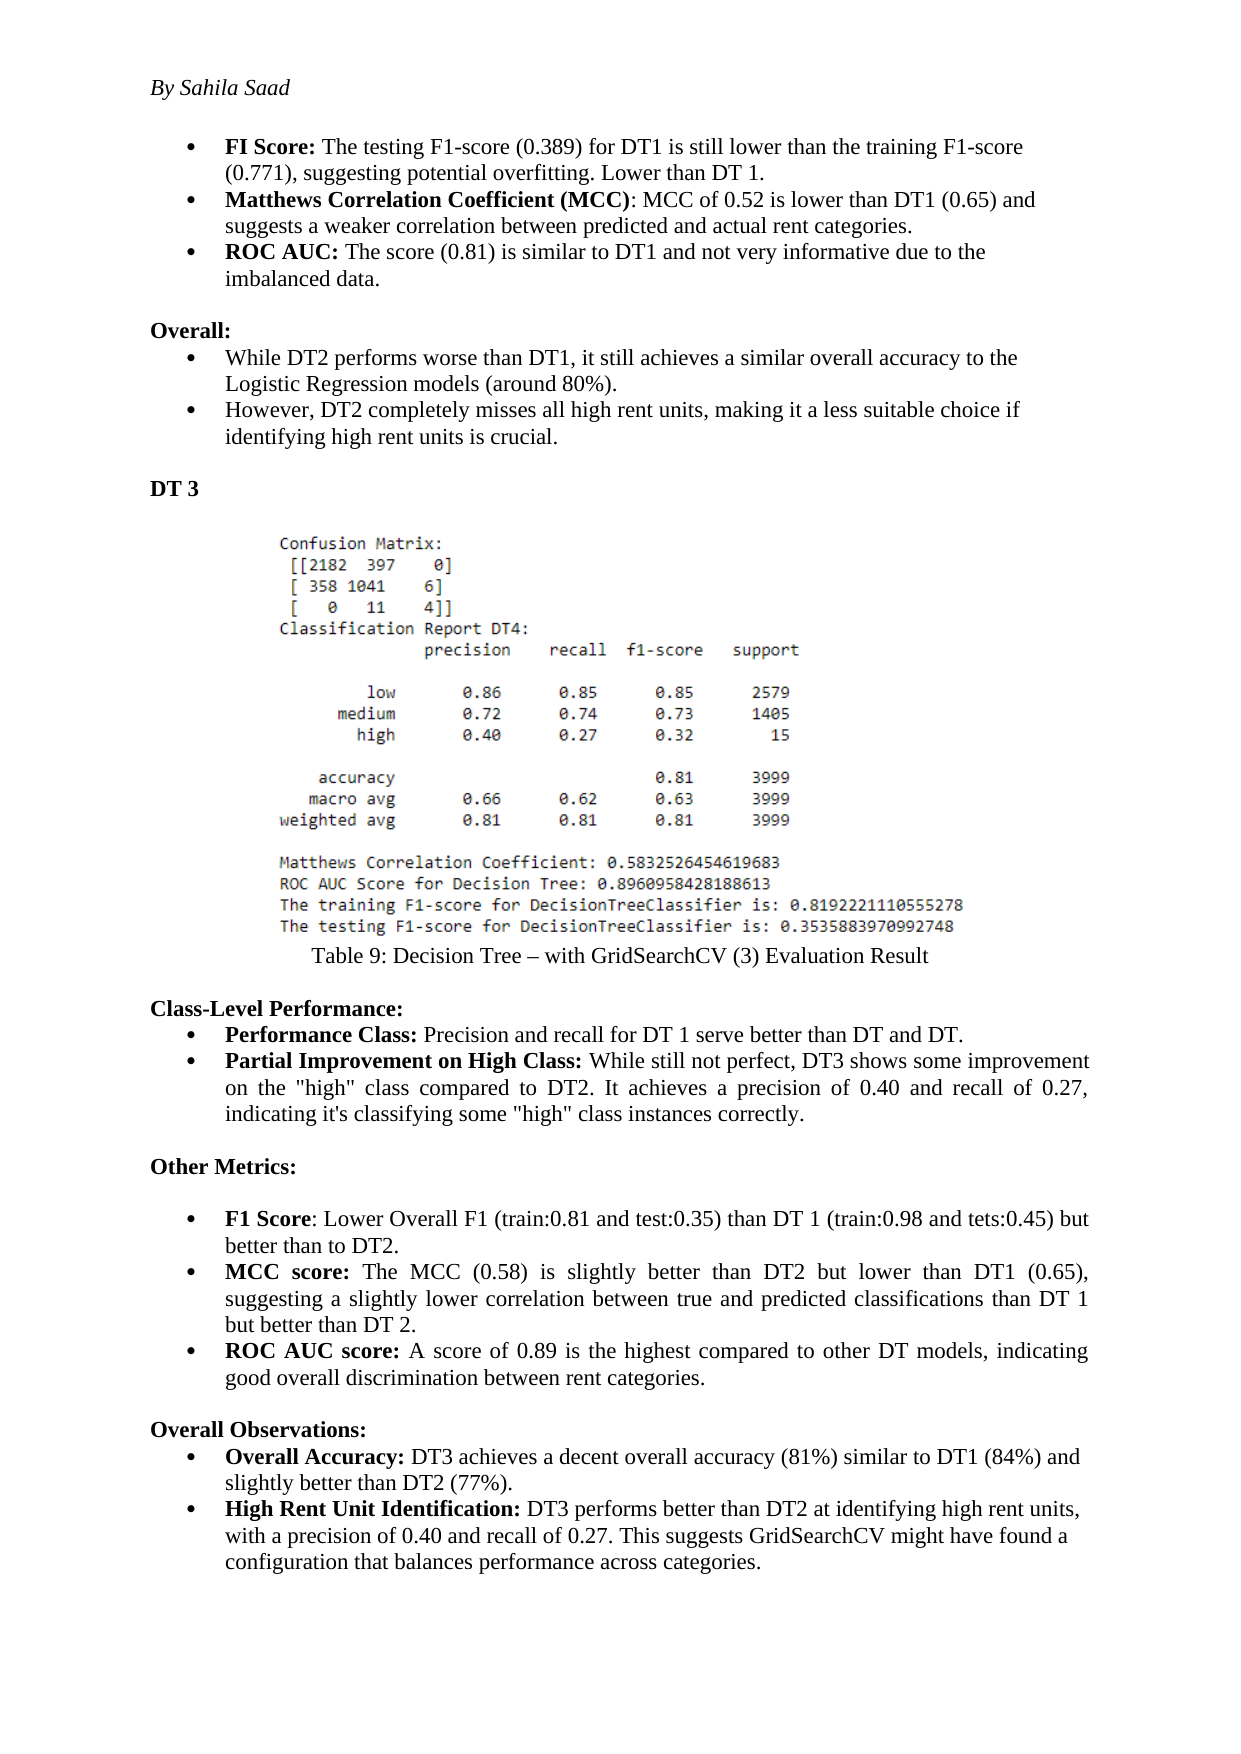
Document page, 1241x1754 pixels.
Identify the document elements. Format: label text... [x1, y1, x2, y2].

list Matthews Correlation Coefficient (MCC): MCC of 0.52 is lower than DT1 (0.65) and suggests a weaker correlation between predicted and actual rent categories. [187, 186, 1090, 238]
text Overall: [150, 317, 1090, 344]
list FI Score: The testing F1-score (0.389) for DT1 is still lower than the training F1-score (0.771), suggesting potential overfitting. Lower than DT 1. [187, 133, 1090, 186]
text Other Metrics: [150, 1153, 1090, 1179]
list ROC AUC score: A score of 0.89 is the highest compared to other DT models, indicating good overall discrimination between rent categories. [187, 1337, 1090, 1390]
list High Rent Unit Identification: DT3 performs better than DT2 at identifying high rent units, with a precision of 0.40 and recall of 0.27. This suggests GridSearchCV might have found a configuration that balances performance across categories. [187, 1495, 1090, 1574]
list Partial Improvement on High Class: While still not perfect, DT3 shows some improvement on the "high" class compared to DT2. It achieves a precision of 0.40 and recall of 0.27, indicating it's classifying some "high" class instances correctly. [187, 1047, 1090, 1126]
list Overall Accuracy: DT3 achieves a decent overall accuracy (81%) similar to DT1 (84%) and slightly better than DT2 (77%). [187, 1443, 1090, 1495]
list Performance Class: Precision and recall for DT 1 serve better than DT and DT. [187, 1021, 1090, 1047]
list While DT2 performs worse than DT1, it still achieves a similar overall accuracy to the Logistic Regression models (around 80%). [187, 344, 1090, 396]
list However, DT2 completely misses all high rent units, making it a less suitable choice if identifying high rent units is crucial. [187, 396, 1090, 449]
picture [271, 528, 969, 942]
list MCC score: The MCC (0.58) is slightly better than DT2 but lower than DT1 (0.65), suggesting a slightly lower correlation between true and predicted classifications than DT 1 but better than DT 2. [187, 1258, 1090, 1337]
list ROC AUC: The score (0.81) is similar to DT1 and not very informative due to the imbalanced data. [187, 238, 1090, 291]
text Class-Level Performance: [150, 995, 1090, 1021]
text DT 3 [150, 476, 1090, 502]
text Overall Observations: [150, 1416, 1090, 1443]
list F1 Score: Lower Overall F1 (train:0.81 and test:0.35) than DT 1 (train:0.98 and tets:0.45) but better than to DT2. [187, 1206, 1090, 1258]
text Table 9: Decision Tree – with GridSearchCV (3) Evaluation Result [150, 942, 1090, 968]
